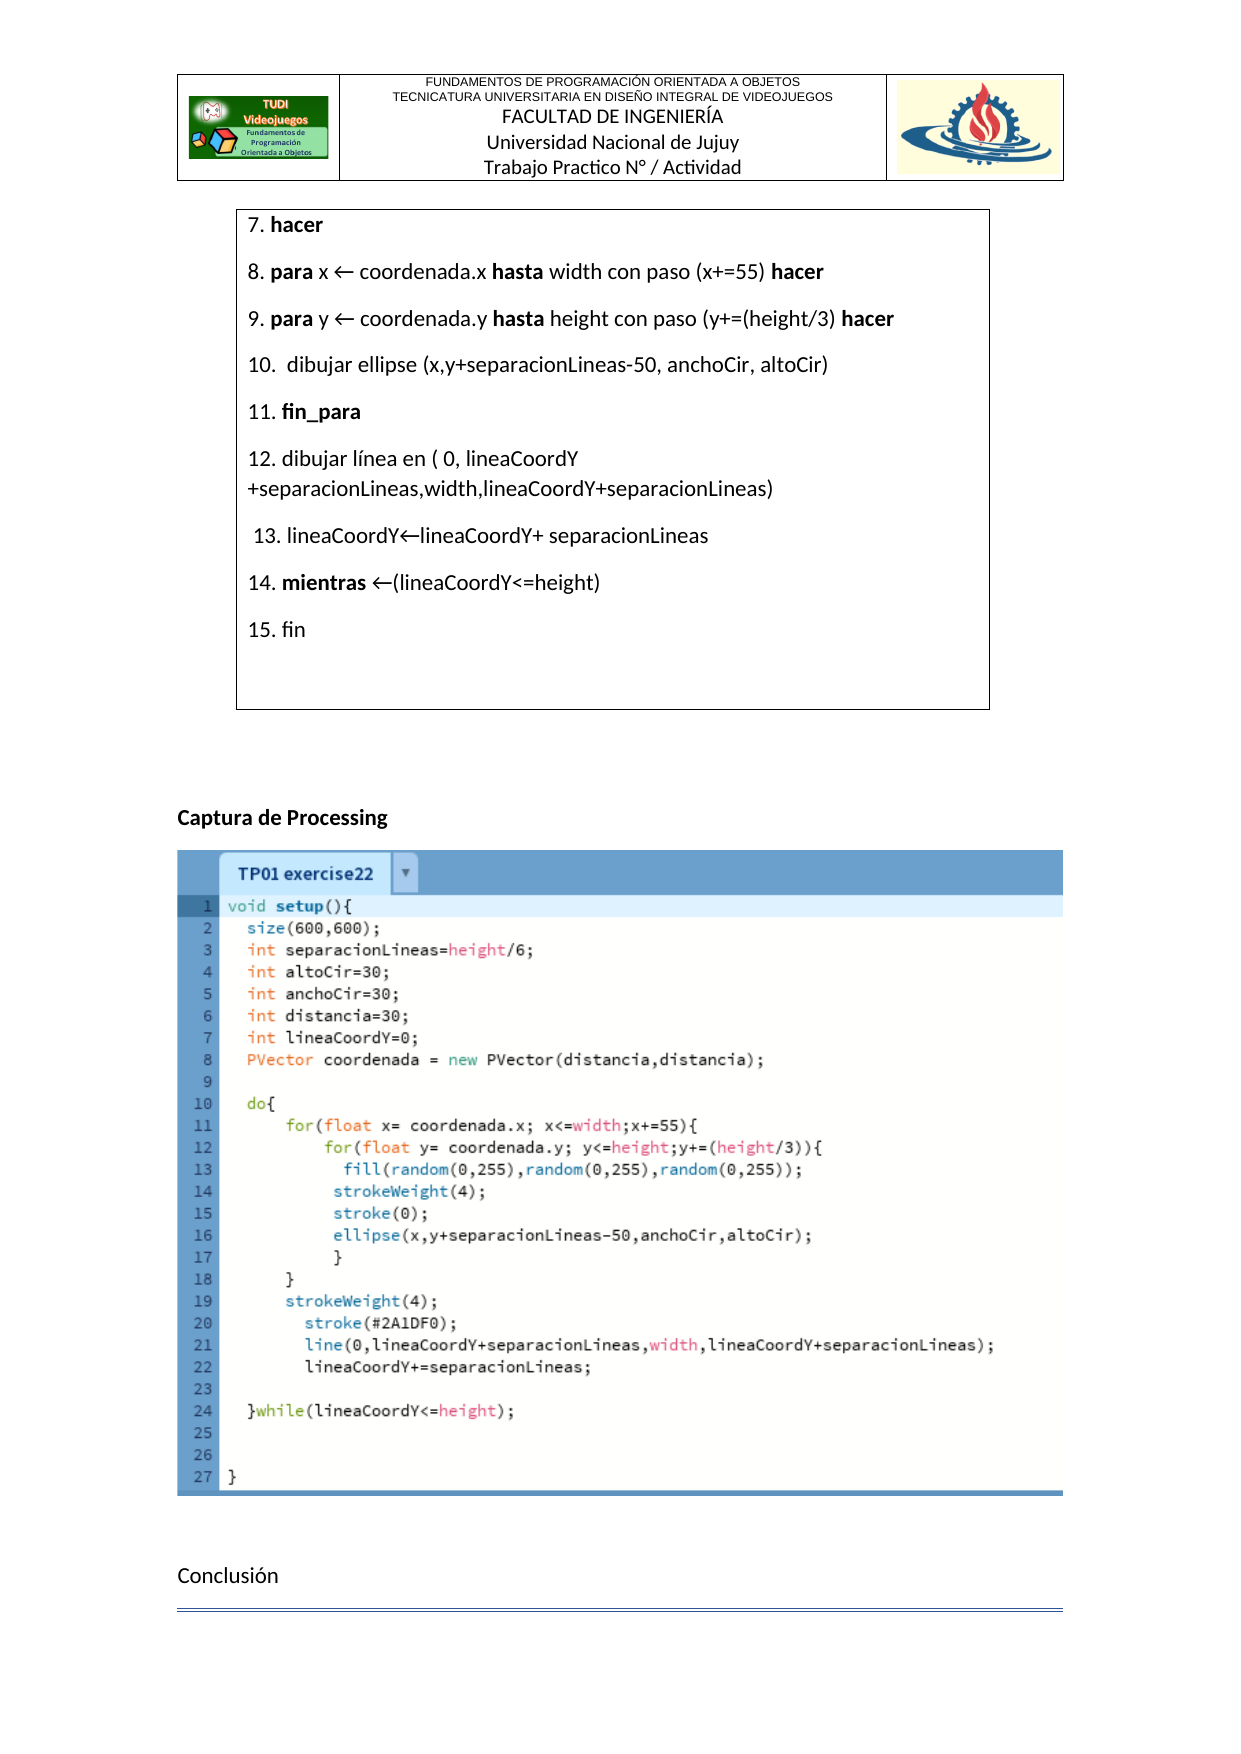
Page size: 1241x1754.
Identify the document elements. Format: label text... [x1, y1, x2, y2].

picture [897, 80, 1060, 174]
picture [188, 96, 329, 159]
text Conclusión [177, 1561, 1063, 1589]
text Captura de Processing [177, 803, 1063, 832]
picture [177, 850, 1063, 1496]
